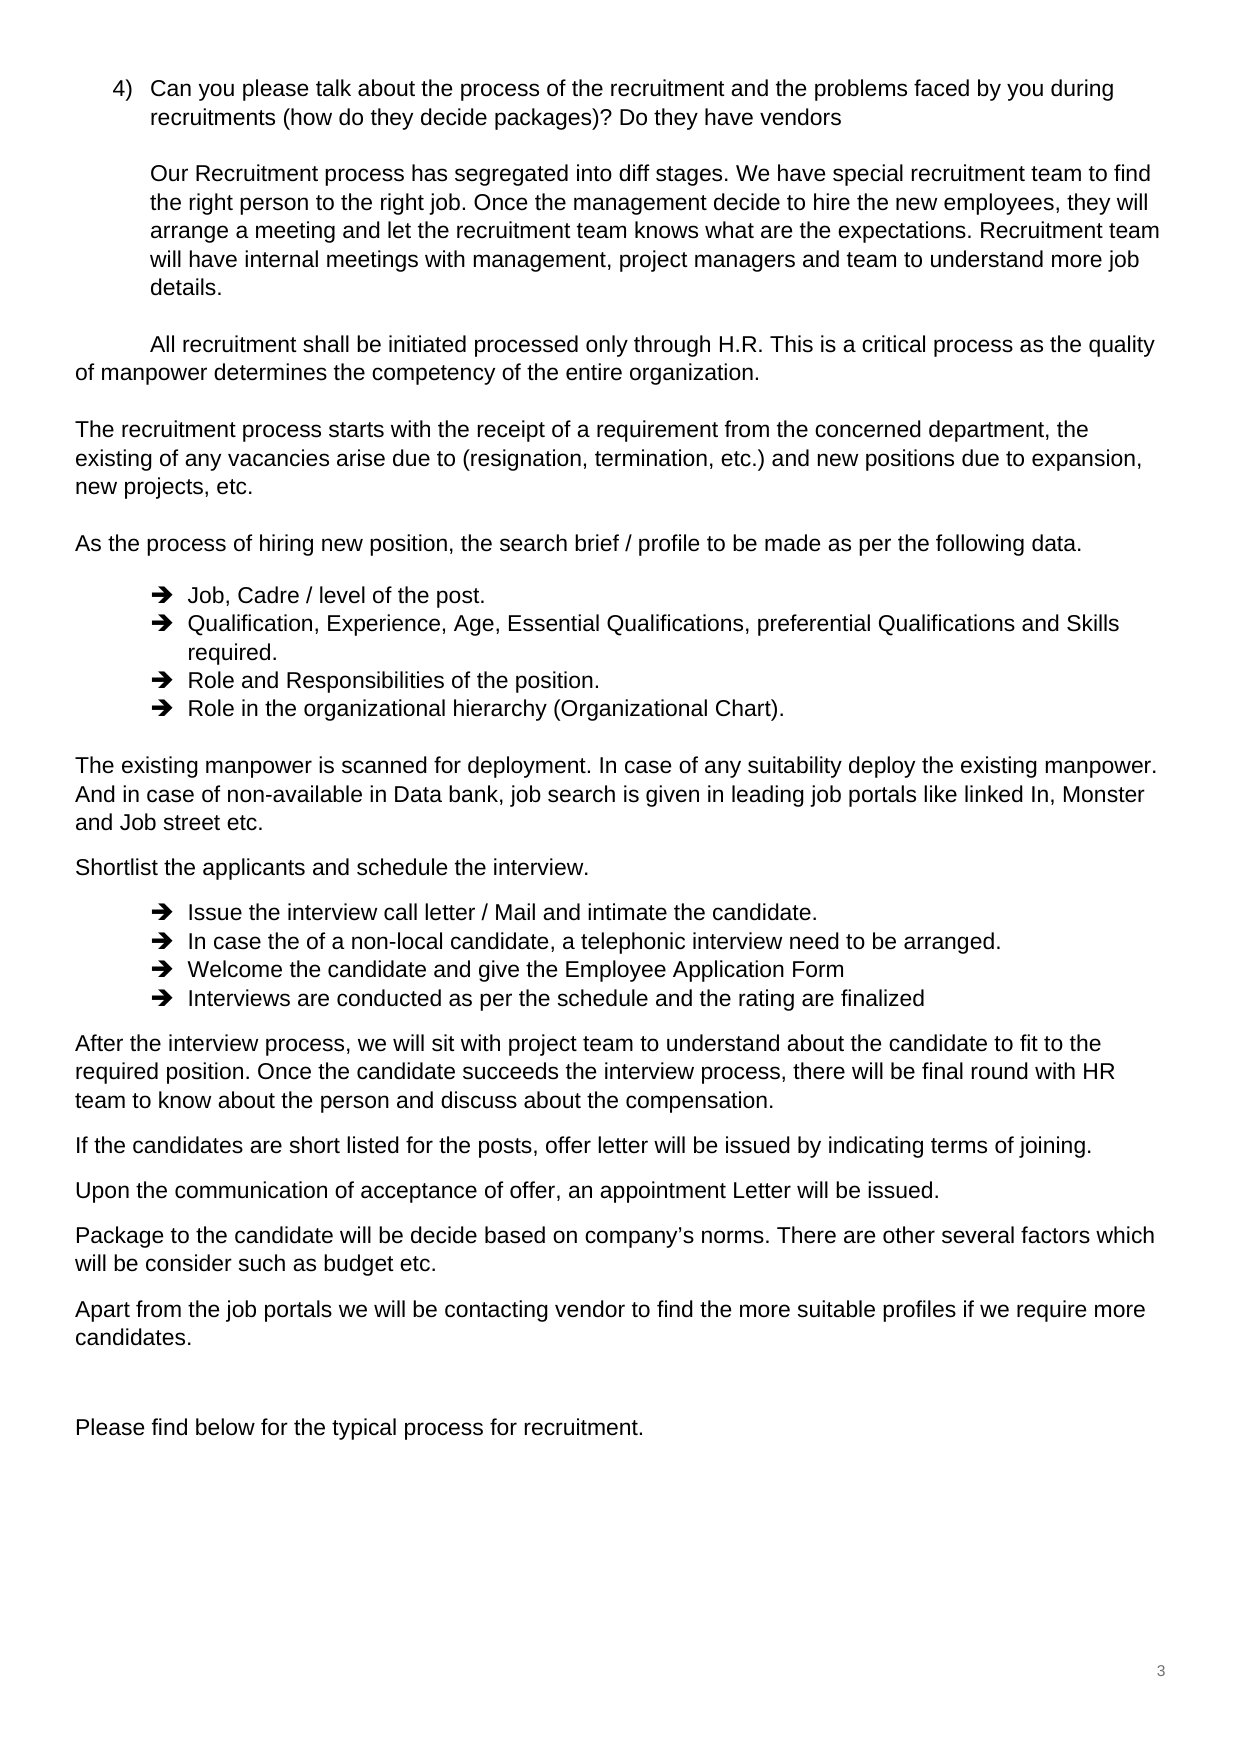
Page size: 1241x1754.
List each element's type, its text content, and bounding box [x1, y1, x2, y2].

text After the interview process, we will sit with project team to understand about the candidate to fit to the required position. Once the candidate succeeds the interview process, there will be final round with HR team to know about the person and discuss about the compensation. [75, 1030, 1165, 1113]
text Shortlist the applicants and schedule the interview. [75, 854, 1165, 881]
list Job, Cadre / level of the post. [150, 582, 1165, 608]
list Interviews are conducted as per the schedule and the rating are finalized [150, 985, 1165, 1011]
text Upon the communication of acceptance of offer, an appointment Letter will be issued. [75, 1177, 1165, 1203]
list Role and Responsibilities of the position. [150, 667, 1165, 693]
list And in case of non-available in Data bank, job search is given in leading job portals like linked In, Monster and Job street etc. [75, 781, 1165, 836]
text Apart from the job portals we will be contacting vendor to find the more suitable profiles if we require more candidates. [75, 1296, 1165, 1350]
text If the candidates are short listed for the posts, offer letter will be issued by indicating terms of joining. [75, 1132, 1165, 1158]
list Our Recruitment process has segregated into diff stages. We have special recruitment team to find the right person to the right job. Once the management decide to hire the new employees, they will arrange a meeting and let the recruitment team knows what are the expectations. Recruitment team will have internal meetings with management, project managers and team to understand more job details. [150, 160, 1165, 300]
list Issue the interview call letter / Mail and intimate the candidate. [150, 899, 1165, 926]
list Can you please talk about the process of the recruitment and the problems faced by you during recruitments (how do they decide packages)? Do they have vendors [112, 75, 1165, 130]
list In case the of a non-local candidate, a telephonic interview need to be arranged. [150, 928, 1165, 954]
list Role in the organizational hierarchy (Organizational Chart). [150, 695, 1165, 722]
list Welcome the candidate and give the Employee Application Form [150, 956, 1165, 983]
list As the process of hiring new position, the search brief / profile to be made as per the following data. [75, 530, 1165, 556]
text Package to the candidate will be decide based on company’s norms. There are other several factors which will be consider such as budget etc. [75, 1222, 1165, 1277]
list Qualification, Experience, Age, Essential Qualifications, preferential Qualifications and Skills required. [150, 610, 1165, 665]
list The existing manpower is scanned for deployment. In case of any suitability deploy the existing manpower. [75, 752, 1165, 779]
list All recruitment shall be initiated processed only through H.R. This is a critical process as the quality of manpower determines the competency of the entire organization. [75, 331, 1165, 386]
list The recruitment process starts with the receipt of a requirement from the concerned department, the existing of any vacancies arise due to (resignation, termination, etc.) and new positions due to expansion, new projects, etc. [75, 416, 1165, 499]
text Please find below for the typical process for recruitment. [75, 1414, 1165, 1441]
